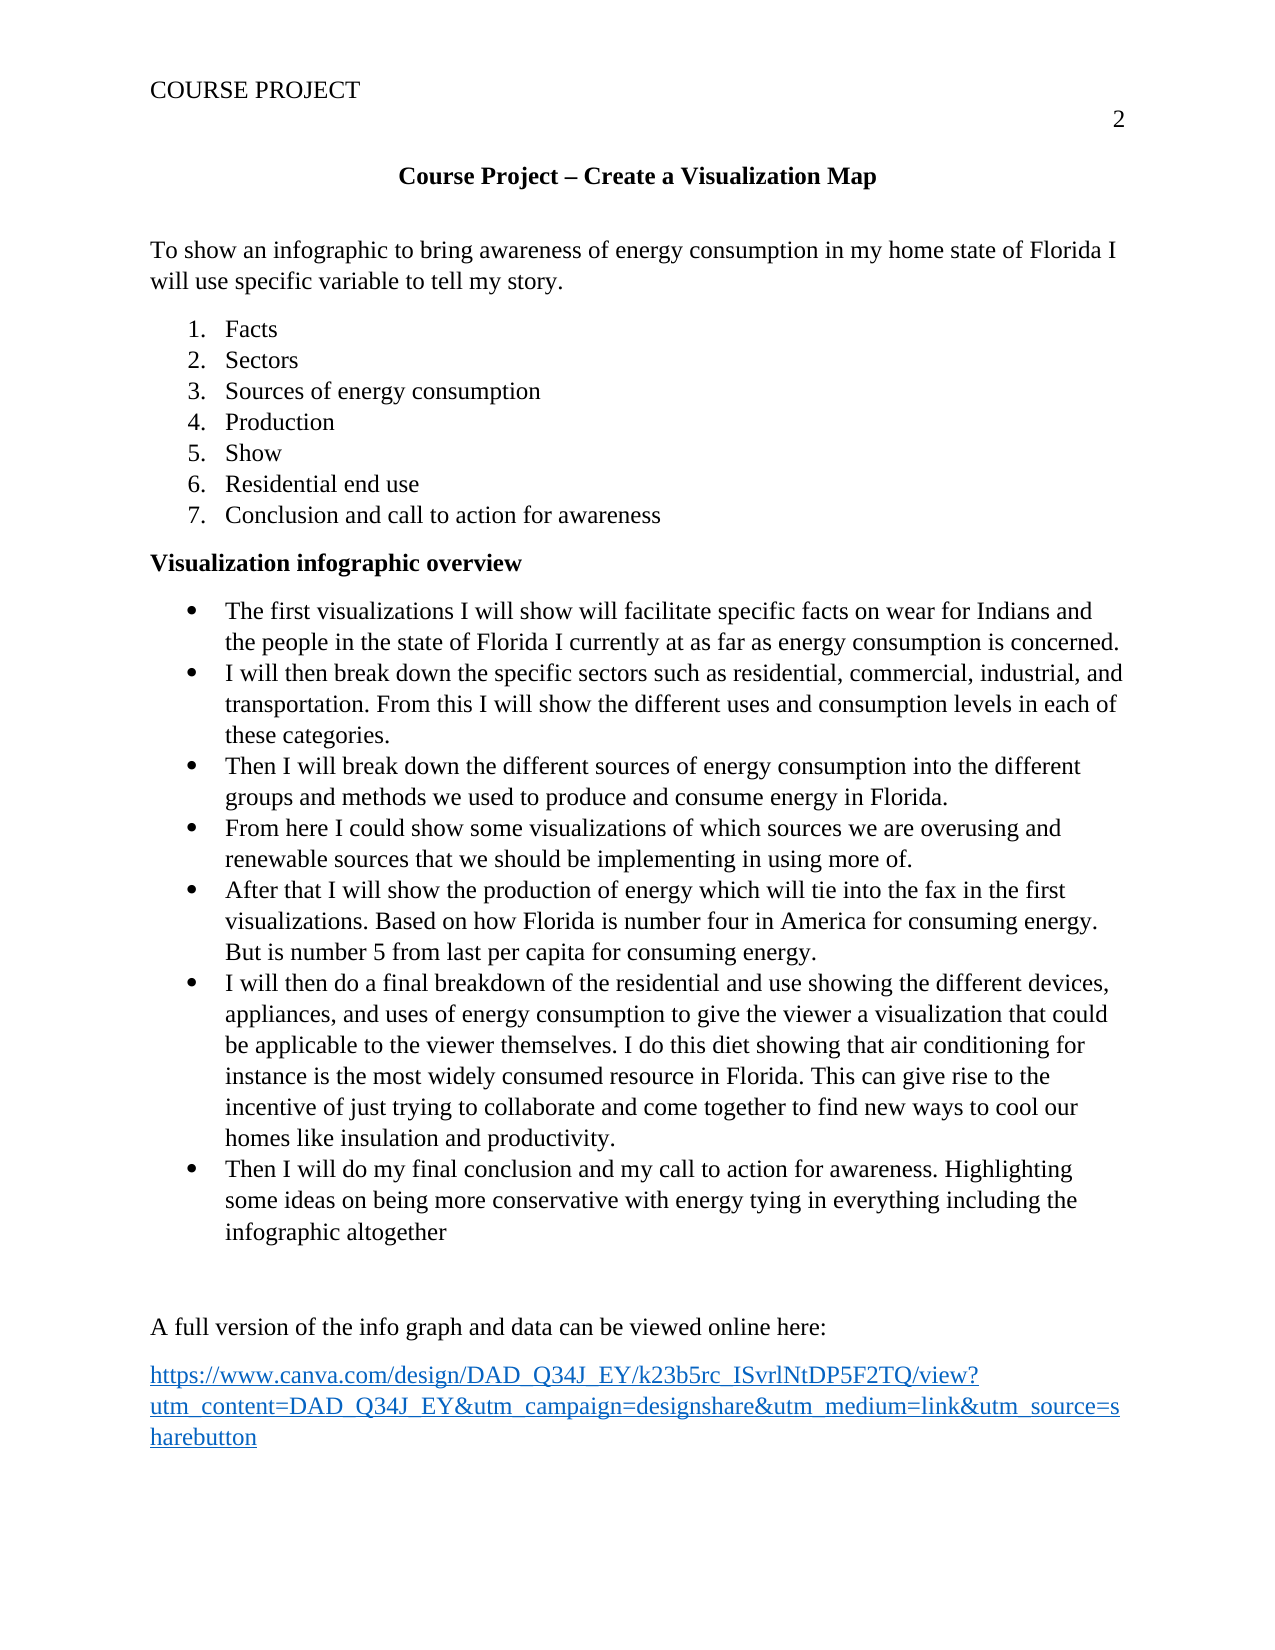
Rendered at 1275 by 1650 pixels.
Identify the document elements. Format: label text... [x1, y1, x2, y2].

text A full version of the info graph and data can be viewed online here: [150, 1312, 1125, 1341]
list Production [187, 407, 1125, 436]
list From here I could show some visualizations of which sources we are overusing and renewable sources that we should be implementing in using more of. [187, 813, 1125, 873]
list Facts [187, 314, 1125, 343]
list I will then do a final breakdown of the residential and use showing the different devices, appliances, and uses of energy consumption to give the viewer a visualization that could be applicable to the viewer themselves. I do this diet showing that air conditioning for instance is the most widely consumed resource in Florida. This can give rise to the incentive of just trying to collaborate and come together to find new ways to cool our homes like insulation and productivity. [187, 968, 1125, 1152]
text Visualization infographic overview [150, 548, 1125, 577]
list I will then break down the specific sectors such as residential, commercial, industrial, and transportation. From this I will show the different uses and consumption levels in each of these categories. [187, 658, 1125, 749]
list Show [187, 438, 1125, 467]
list Sources of energy consumption [187, 376, 1125, 405]
list Residential end use [187, 469, 1125, 498]
text Course Project – Create a Visualization Map [150, 161, 1125, 190]
list After that I will show the production of energy which will tie into the fax in the first visualizations. Based on how Florida is number four in America for consuming energy. But is number 5 from last per capita for consuming energy. [187, 875, 1125, 966]
list Then I will do my final conclusion and my call to action for awareness. Highlighting some ideas on being more conservative with energy tying in everything including the infographic altogether [187, 1154, 1125, 1245]
list Then I will break down the different sources of energy consumption into the different groups and methods we used to produce and consume energy in Florida. [187, 751, 1125, 811]
list Sectors [187, 345, 1125, 374]
text https://www.canva.com/design/DAD_Q34J_EY/k23b5rc_ISvrlNtDP5F2TQ/view?utm_content=DAD_Q34J_EY&utm_campaign=designshare&utm_medium=link&utm_source=sharebutton [150, 1360, 1125, 1451]
list Conclusion and call to action for awareness [187, 500, 1125, 529]
text To show an infographic to bring awareness of energy consumption in my home state of Florida I will use specific variable to tell my story. [150, 235, 1125, 295]
list The first visualizations I will show will facilitate specific facts on wear for Indians and the people in the state of Florida I currently at as far as energy consumption is concerned. [187, 596, 1125, 656]
